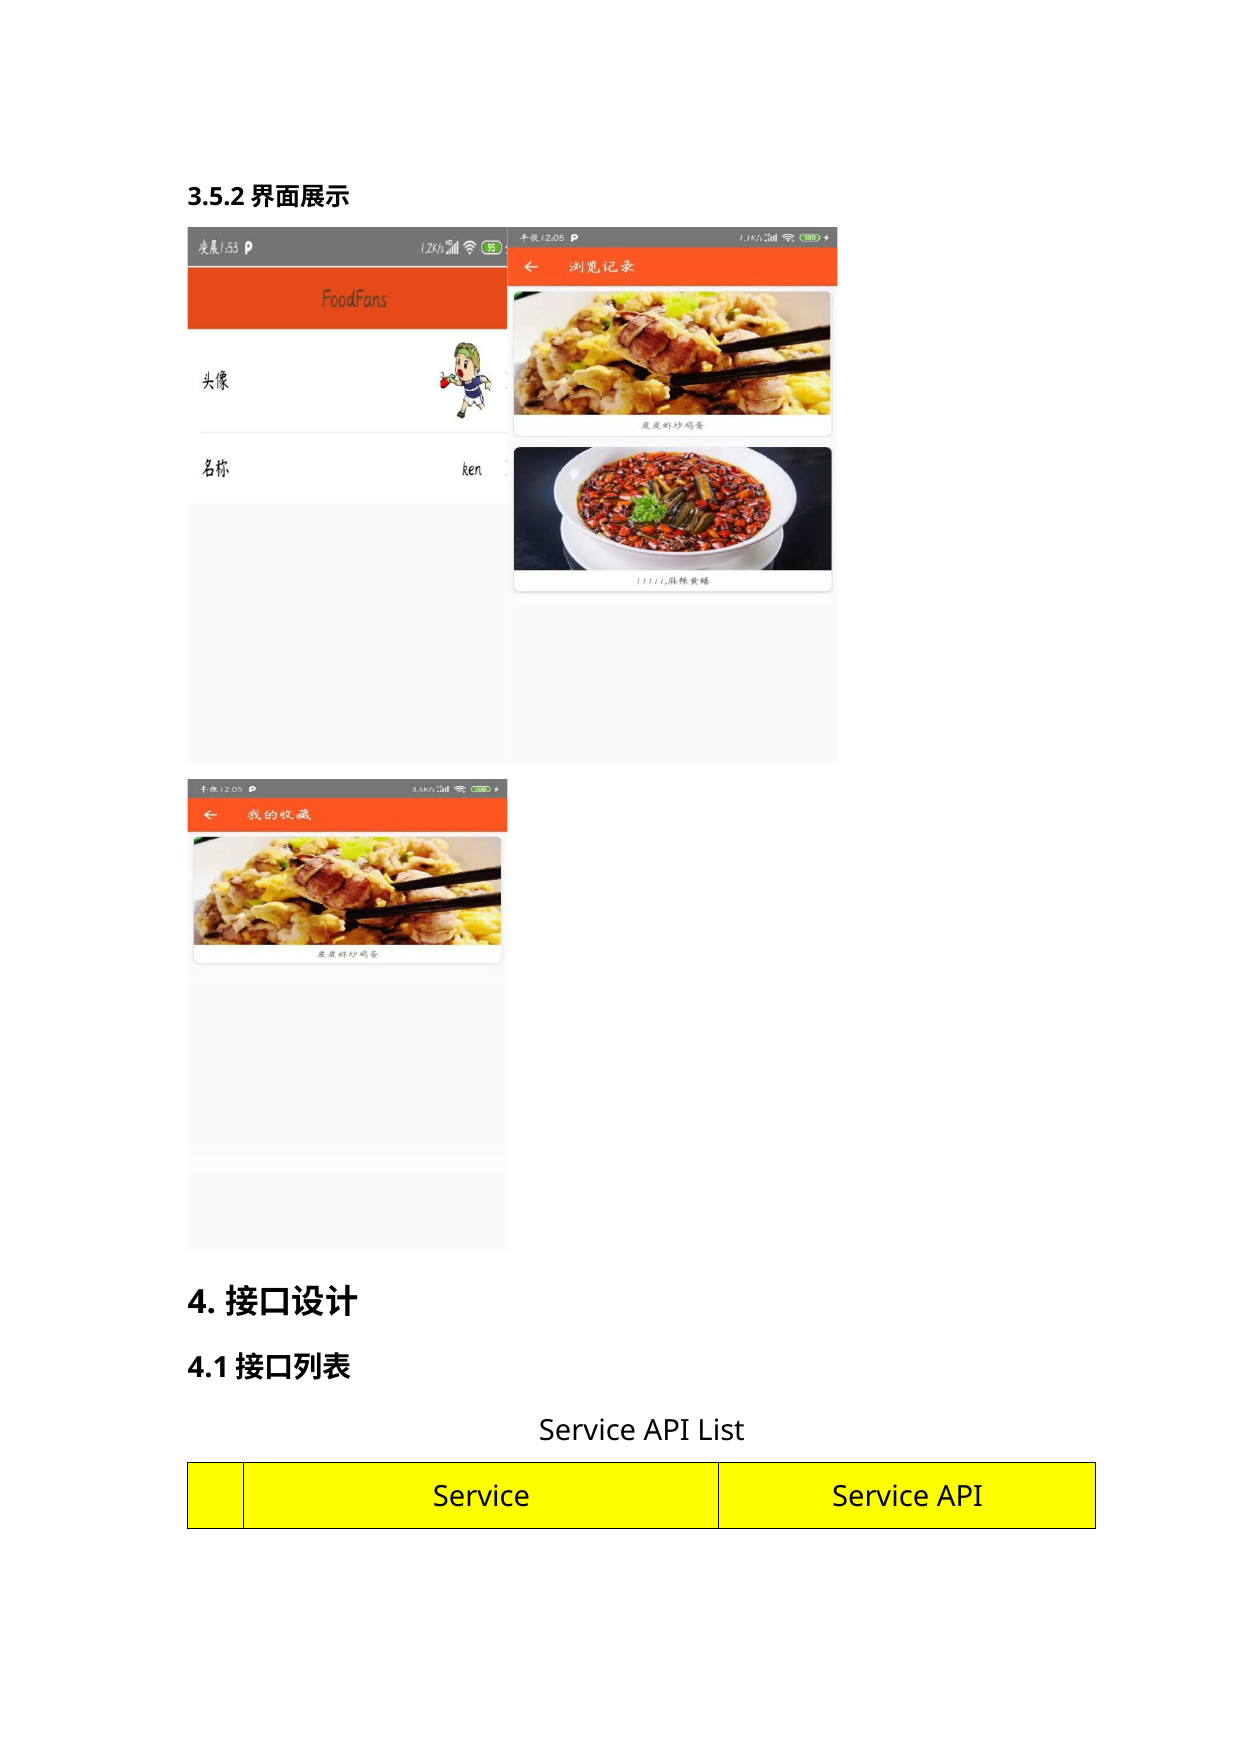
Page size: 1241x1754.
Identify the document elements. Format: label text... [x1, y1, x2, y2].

subtitle 3.5.2界面展示 [187, 162, 1053, 227]
subtitle 4.1接口列表 [187, 1332, 1053, 1397]
table_cell Service API [719, 1463, 1095, 1528]
picture [187, 227, 838, 764]
table_cell [188, 1463, 243, 1528]
subtitle 接口设计 [187, 1267, 1053, 1332]
table_cell Service [244, 1463, 718, 1528]
picture [187, 779, 508, 1252]
table_header Service API List [188, 1397, 1096, 1462]
